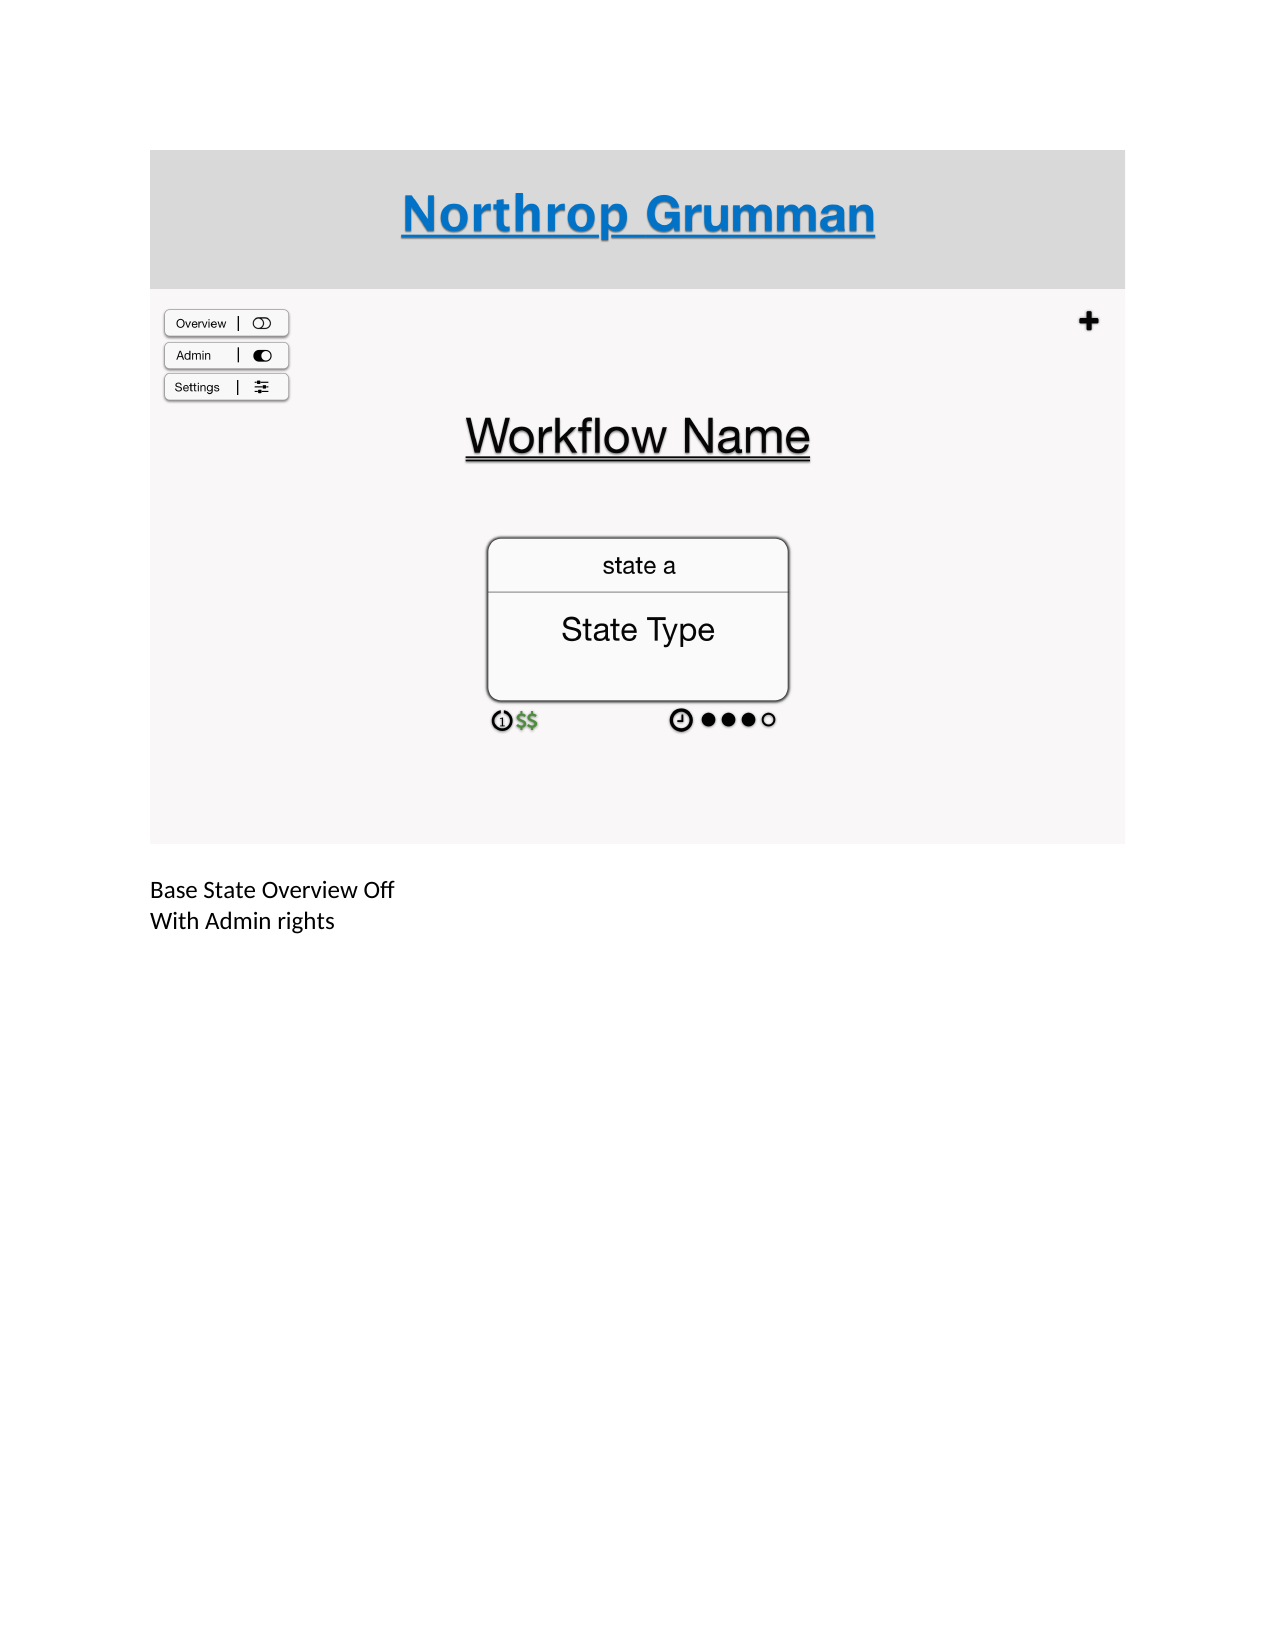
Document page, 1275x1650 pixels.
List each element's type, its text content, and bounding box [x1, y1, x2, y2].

picture [150, 150, 1125, 844]
text Base State Overview Off [150, 874, 1125, 905]
text With Admin rights [150, 905, 1125, 935]
